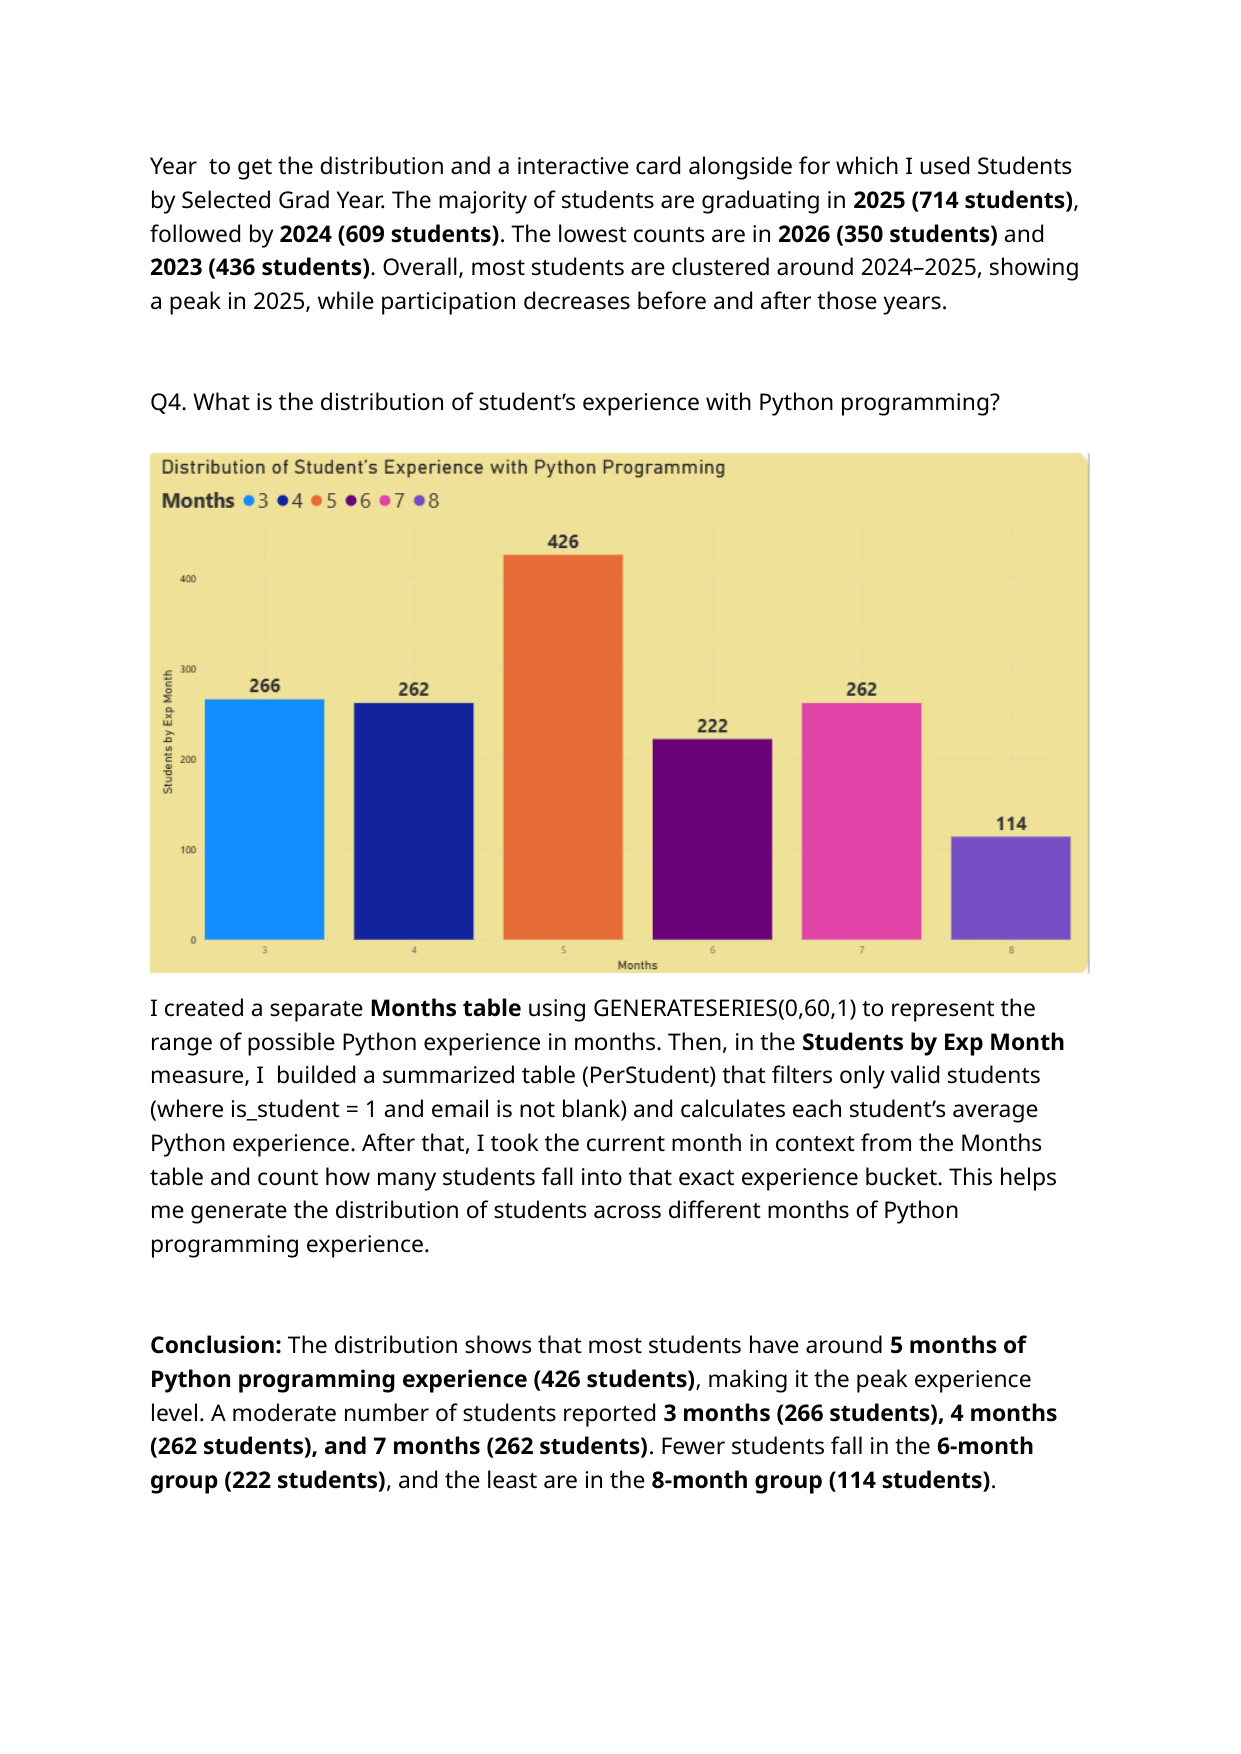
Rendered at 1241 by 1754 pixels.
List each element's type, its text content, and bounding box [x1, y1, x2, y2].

text Q4. What is the distribution of student’s experience with Python programming? [150, 386, 1090, 453]
picture [150, 453, 1091, 973]
text Conclusion: The distribution shows that most students have around 5 months of Python programming experience (426 students), making it the peak experience level. A moderate number of students reported 3 months (266 students), 4 months (262 students), and 7 months (262 students). Fewer students fall in the 6-month group (222 students), and the least are in the 8-month group (114 students). [150, 1329, 1090, 1495]
text I created a separate Months table using GENERATESERIES(0,60,1) to represent the range of possible Python experience in months. Then, in the Students by Exp Month measure, I builded a summarized table (PerStudent) that filters only valid students (where is_student = 1 and email is not blank) and calculates each student’s average Python experience. After that, I took the current month in context from the Months table and count how many students fall into that exact experience bucket. This helps me generate the distribution of students across different months of Python programming experience. [150, 992, 1090, 1259]
